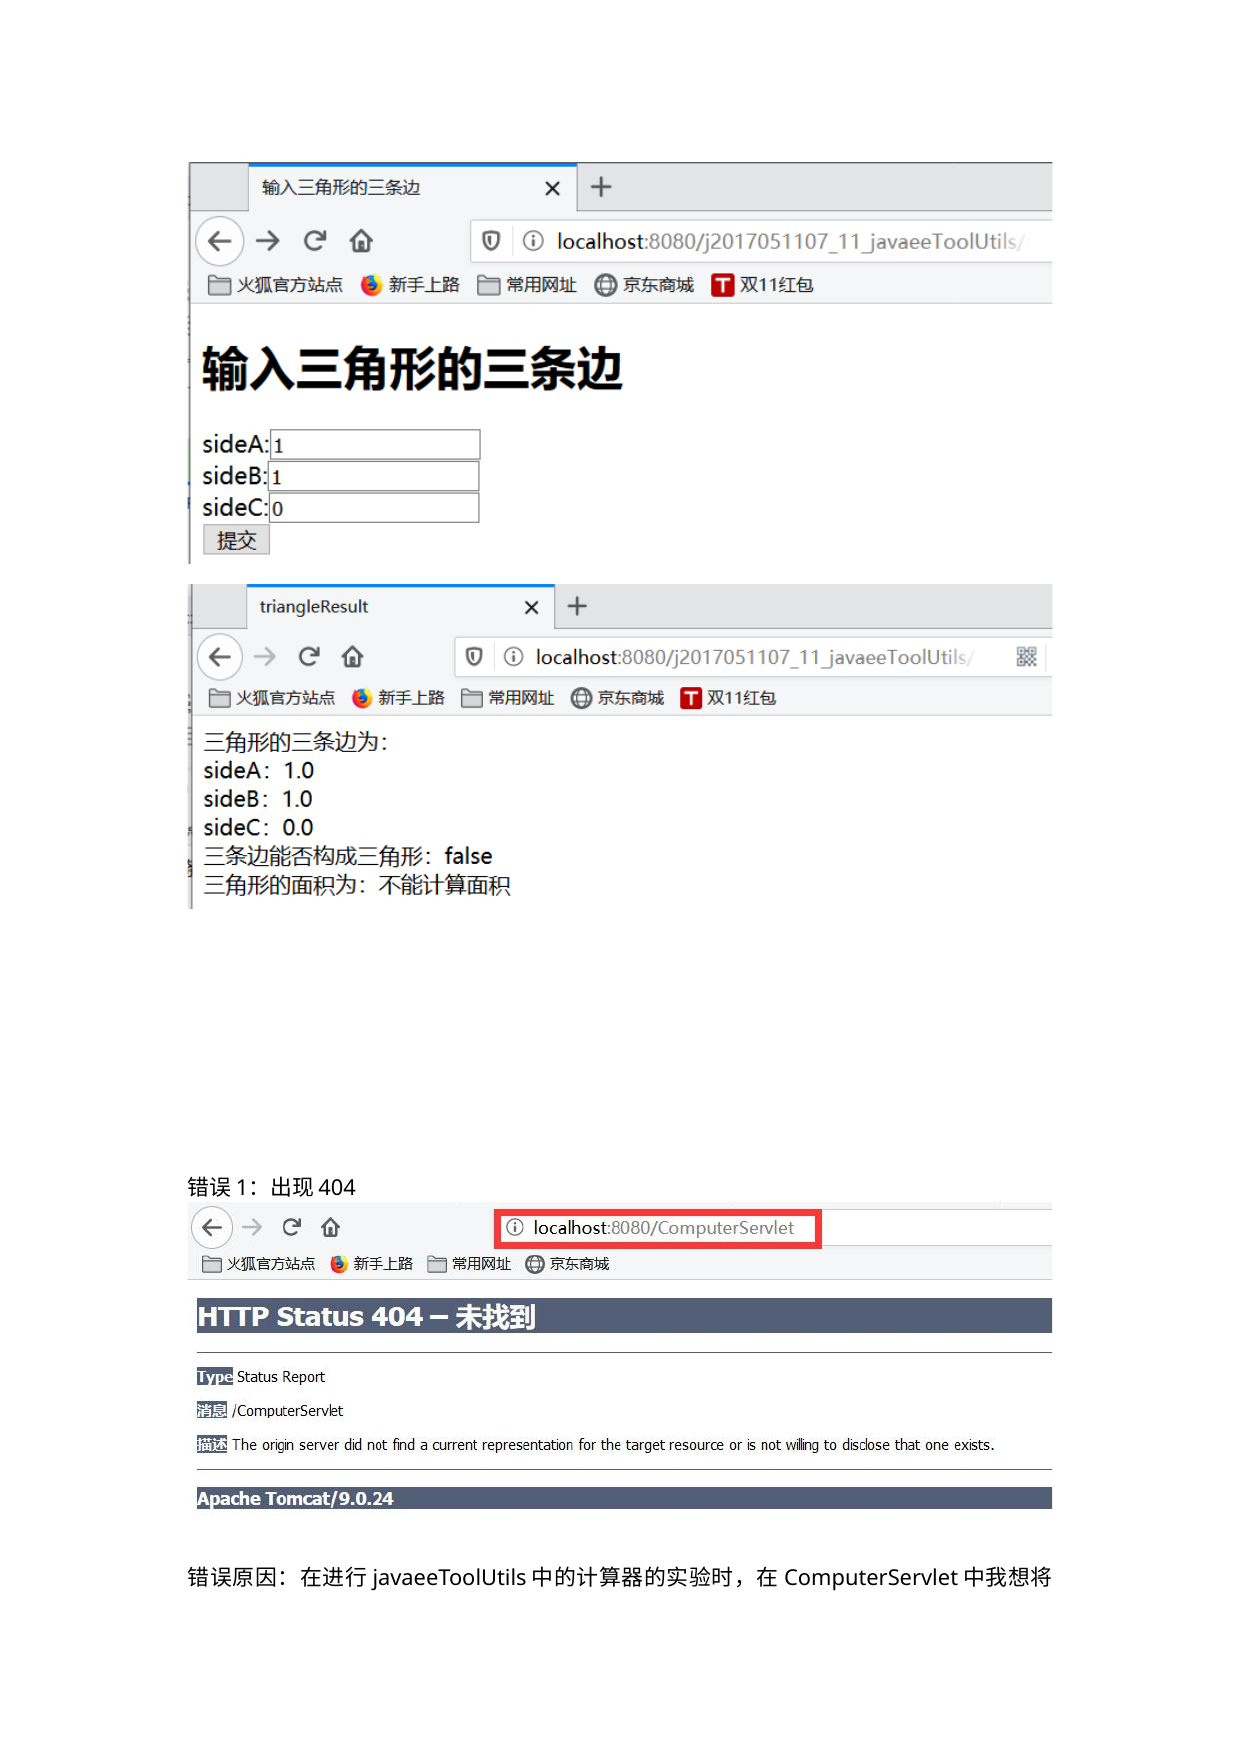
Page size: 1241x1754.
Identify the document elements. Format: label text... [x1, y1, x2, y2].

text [187, 1559, 1053, 1592]
picture [187, 584, 1053, 909]
picture [187, 1202, 1053, 1526]
text 错误1：出现404 [187, 1169, 1053, 1202]
picture [187, 162, 1053, 564]
